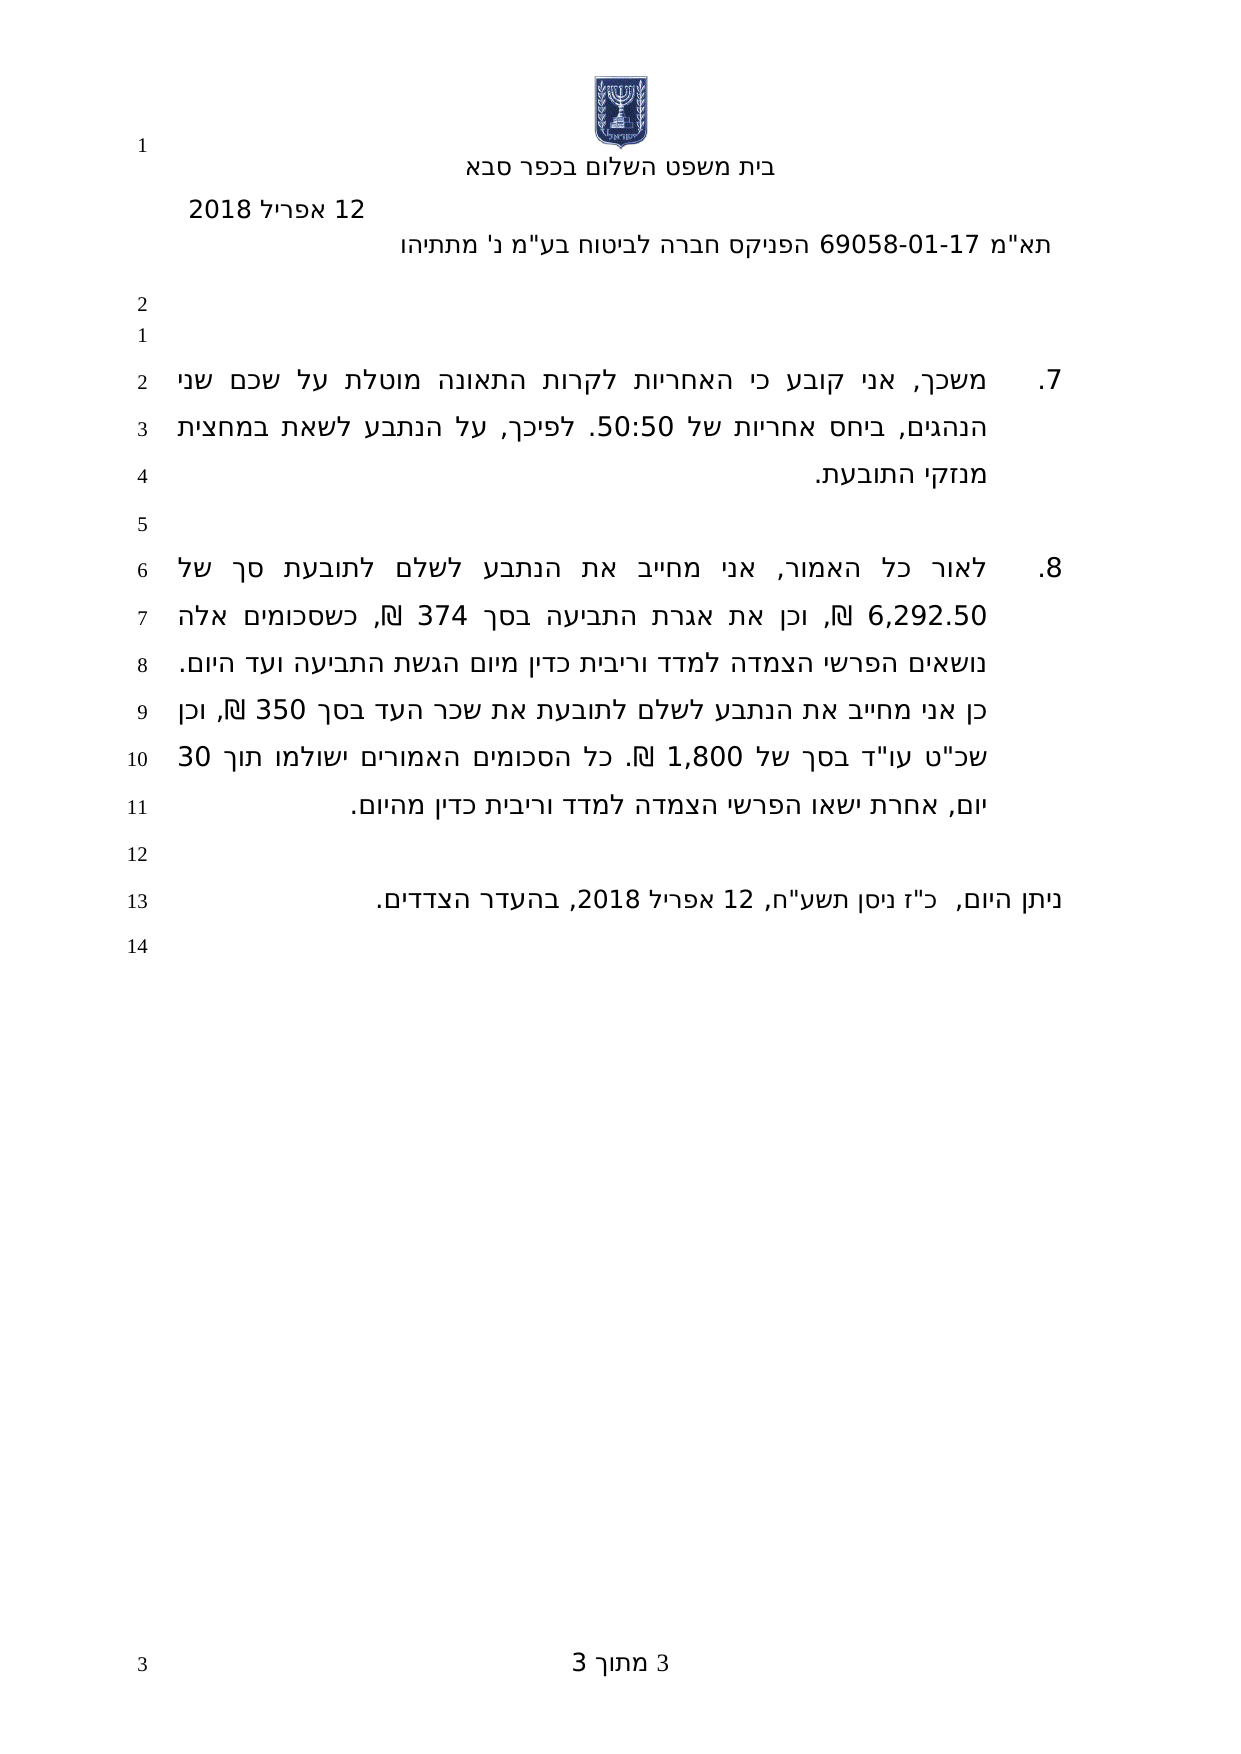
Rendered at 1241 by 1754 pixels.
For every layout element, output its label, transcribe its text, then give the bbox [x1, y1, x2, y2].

text 7. משכך, אני קובע כי האחריות לקרות התאונה מוטלת על שכם שני הנהגים, ביחס אחריות של 50:50. לפיכך, על הנתבע לשאת במחצית מנזקי התובעת. [177, 364, 1063, 490]
text 8. לאור כל האמור, אני מחייב את הנתבע לשלם לתובעת סך של 6,292.50 ₪, וכן את אגרת התביעה בסך 374 ₪, כשסכומים אלה נושאים הפרשי הצמדה למדד וריבית כדין מיום הגשת התביעה ועד היום. כן אני מחייב את הנתבע לשלם לתובעת את שכר העד בסך 350 ₪, וכן שכ"ט עו"ד בסך של 1,800 ₪. כל הסכומים האמורים ישולמו תוך 30 יום, אחרת ישאו הפרשי הצמדה למדד וריבית כדין מהיום. [177, 552, 1063, 821]
text ניתן היום, , , בהעדר הצדדים. [177, 883, 1063, 914]
picture [589, 75, 651, 152]
